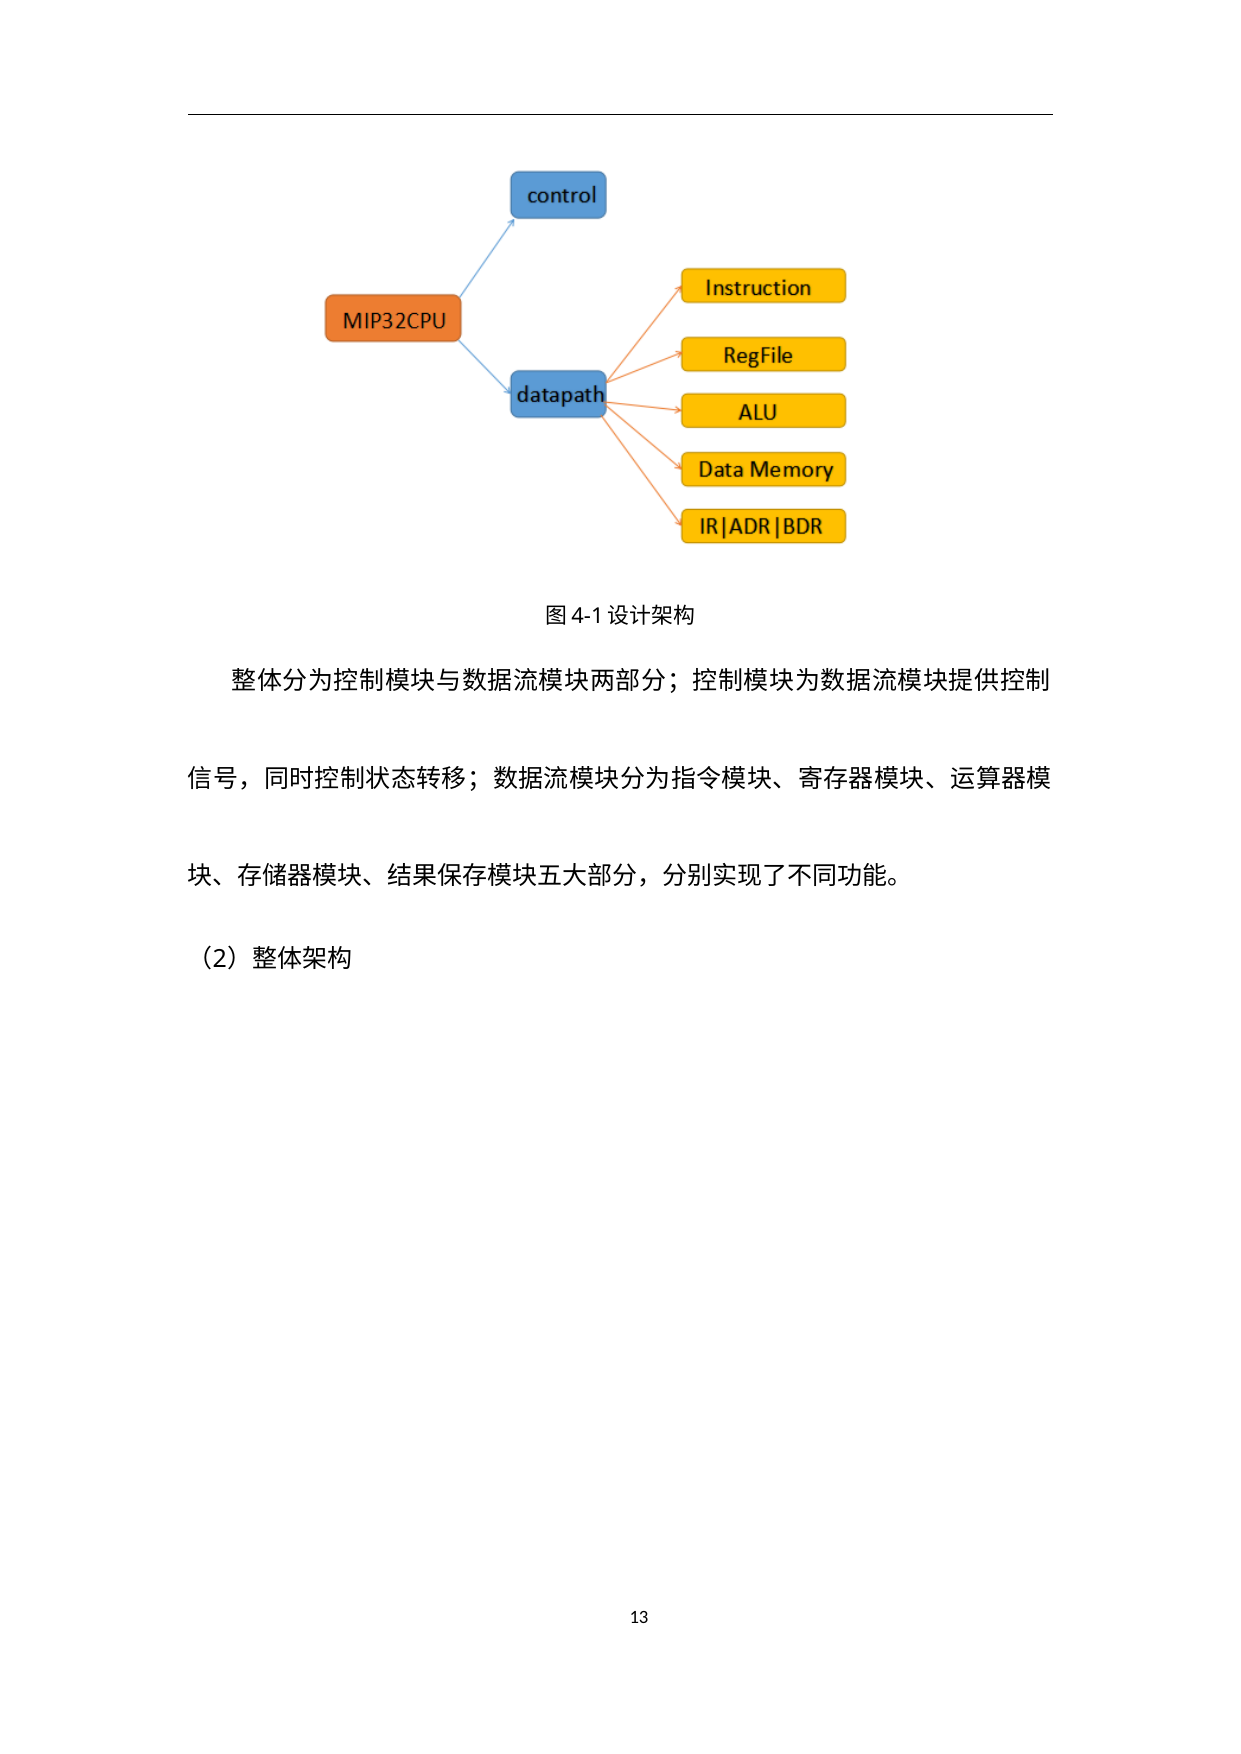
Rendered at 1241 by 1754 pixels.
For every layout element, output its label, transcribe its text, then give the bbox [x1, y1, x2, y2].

list 图4-1设计架构 [187, 598, 1053, 630]
text 整体分为控制模块与数据流模块两部分；控制模块为数据流模块提供控制信号，同时控制状态转移；数据流模块分为指令模块、寄存器模块、运算器模块、存储器模块、结果保存模块五大部分，分别实现了不同功能。 [187, 646, 1053, 906]
list （2）整体架构 [187, 924, 1053, 989]
picture [308, 162, 933, 573]
